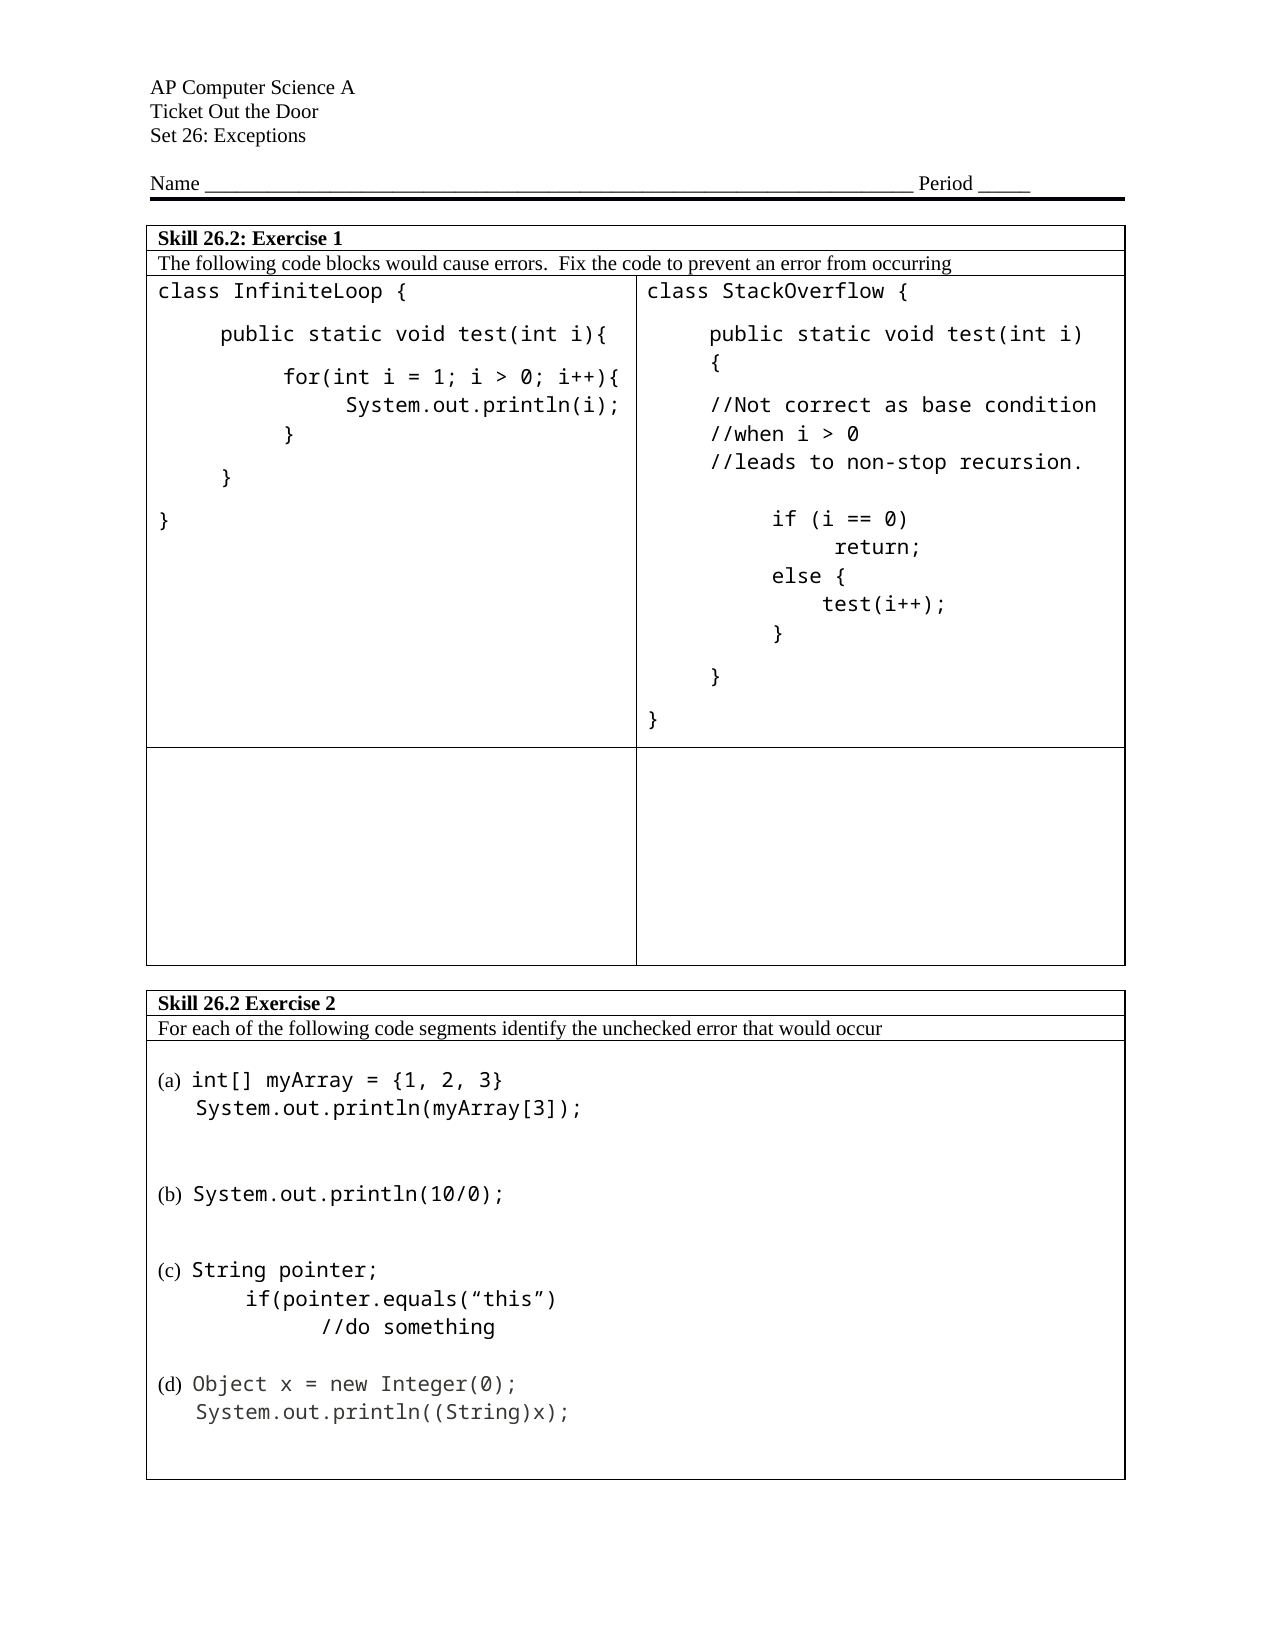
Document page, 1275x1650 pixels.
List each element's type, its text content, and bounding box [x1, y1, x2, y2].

table_cell class StackOverflow { public static void test(int i) { //Not correct as base condition //when i > 0 //leads to non-stop recursion. if (i == 0) return; else { test(i++); } } } [637, 276, 1124, 747]
table_cell For each of the following code segments identify the unchecked error that would occur [147, 1016, 1124, 1040]
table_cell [147, 1041, 1124, 1479]
table_cell The following code blocks would cause errors. Fix the code to prevent an error from occurring [147, 251, 1124, 275]
table_cell class InfiniteLoop { public static void test(int i){ for(int i = 1; i > 0; i++){ System.out.println(i); } } } [147, 276, 636, 747]
table_cell [147, 748, 636, 964]
table_cell [637, 748, 1124, 964]
table_header Skill 26.2: Exercise 1 [147, 226, 1124, 250]
table_header Skill 26.2 Exercise 2 [147, 991, 1124, 1015]
